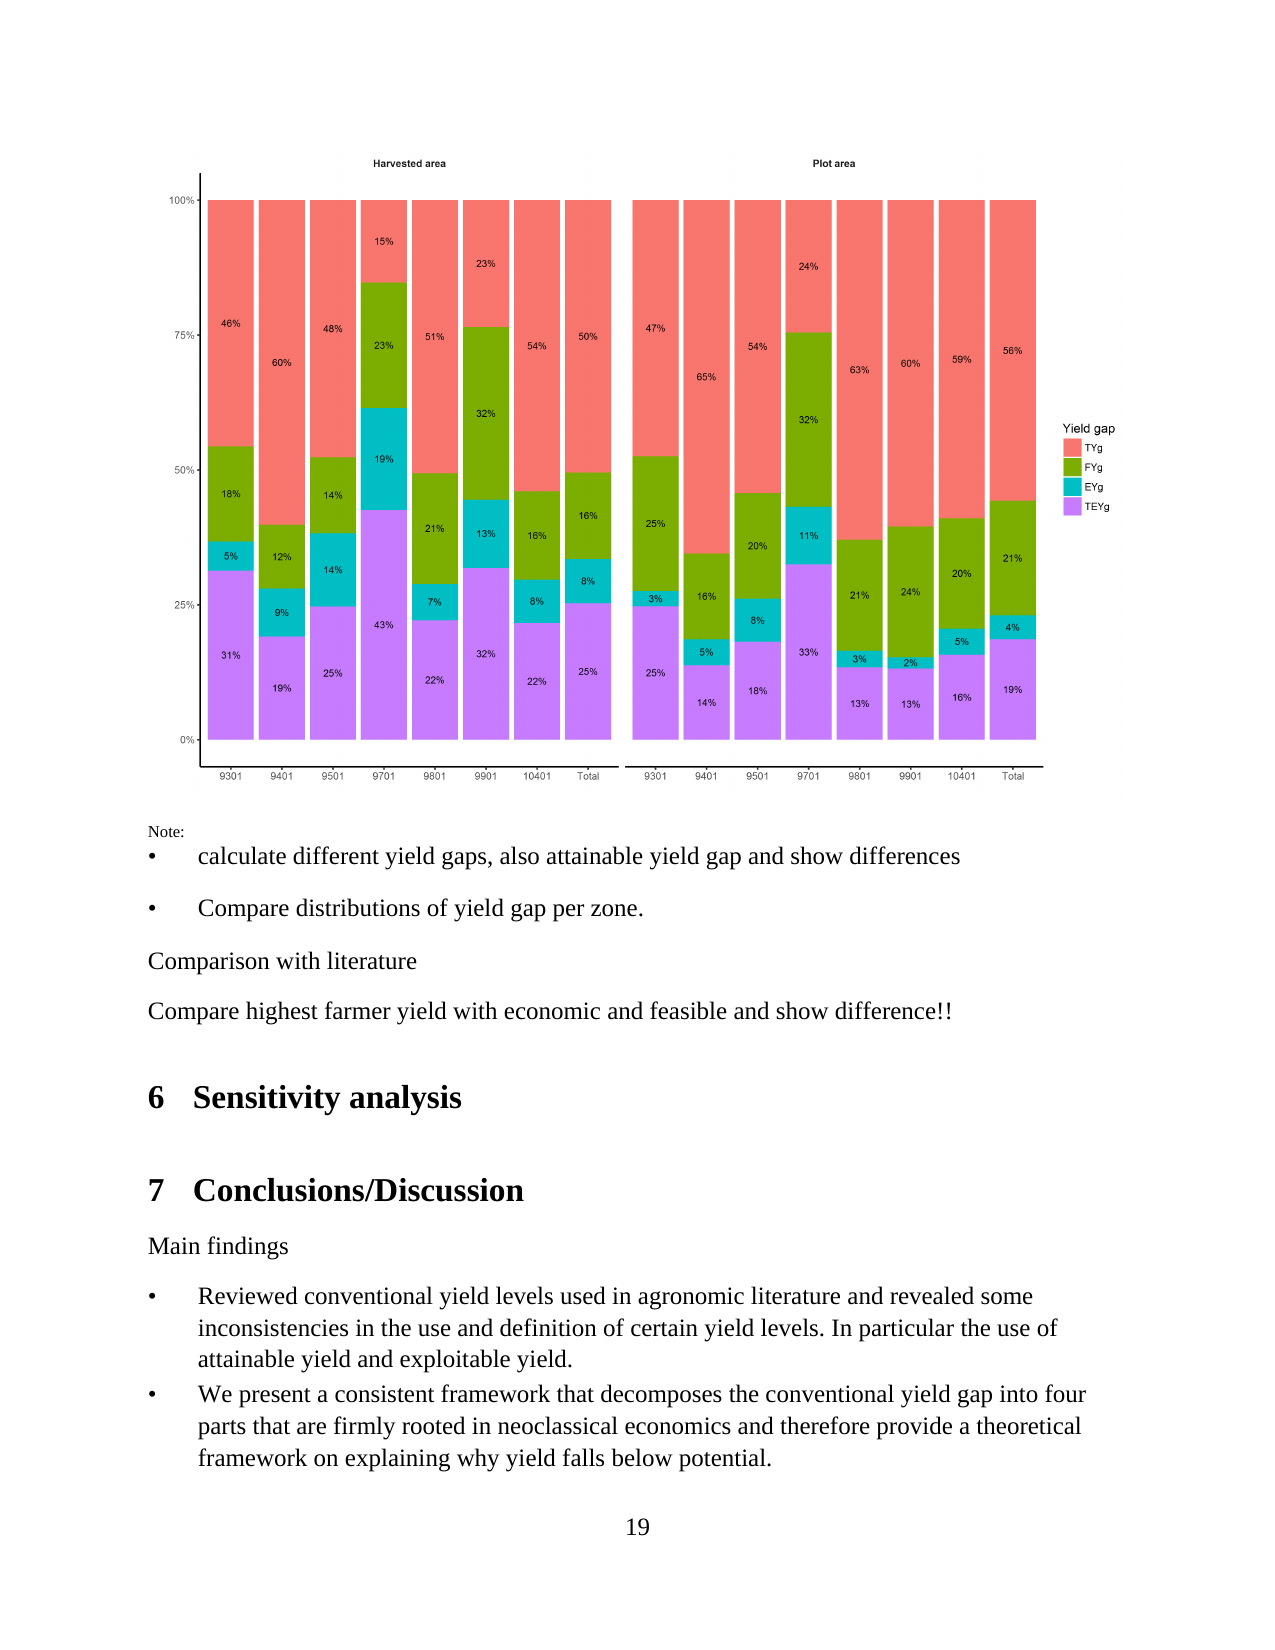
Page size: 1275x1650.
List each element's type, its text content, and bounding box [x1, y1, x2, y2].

subtitle Sensitivity analysis [148, 1078, 1127, 1116]
subtitle Note: [148, 822, 1127, 841]
picture [147, 147, 1127, 801]
list Compare distributions of yield gap per zone. [148, 893, 1127, 922]
list calculate different yield gaps, also attainable yield gap and show differences [148, 841, 1127, 870]
list Reviewed conventional yield levels used in agronomic literature and revealed some inconsistencies in the use and definition of certain yield levels. In particular the use of attainable yield and exploitable yield. [148, 1281, 1127, 1373]
text Compare highest farmer yield with economic and feasible and show difference!! [148, 996, 1127, 1025]
list We present a consistent framework that decomposes the conventional yield gap into four parts that are firmly rooted in neoclassical economics and therefore provide a theoretical framework on explaining why yield falls below potential. [148, 1379, 1127, 1471]
subtitle Conclusions/Discussion [148, 1170, 1127, 1208]
text Comparison with literature [148, 946, 1127, 975]
text Main findings [148, 1231, 1127, 1259]
